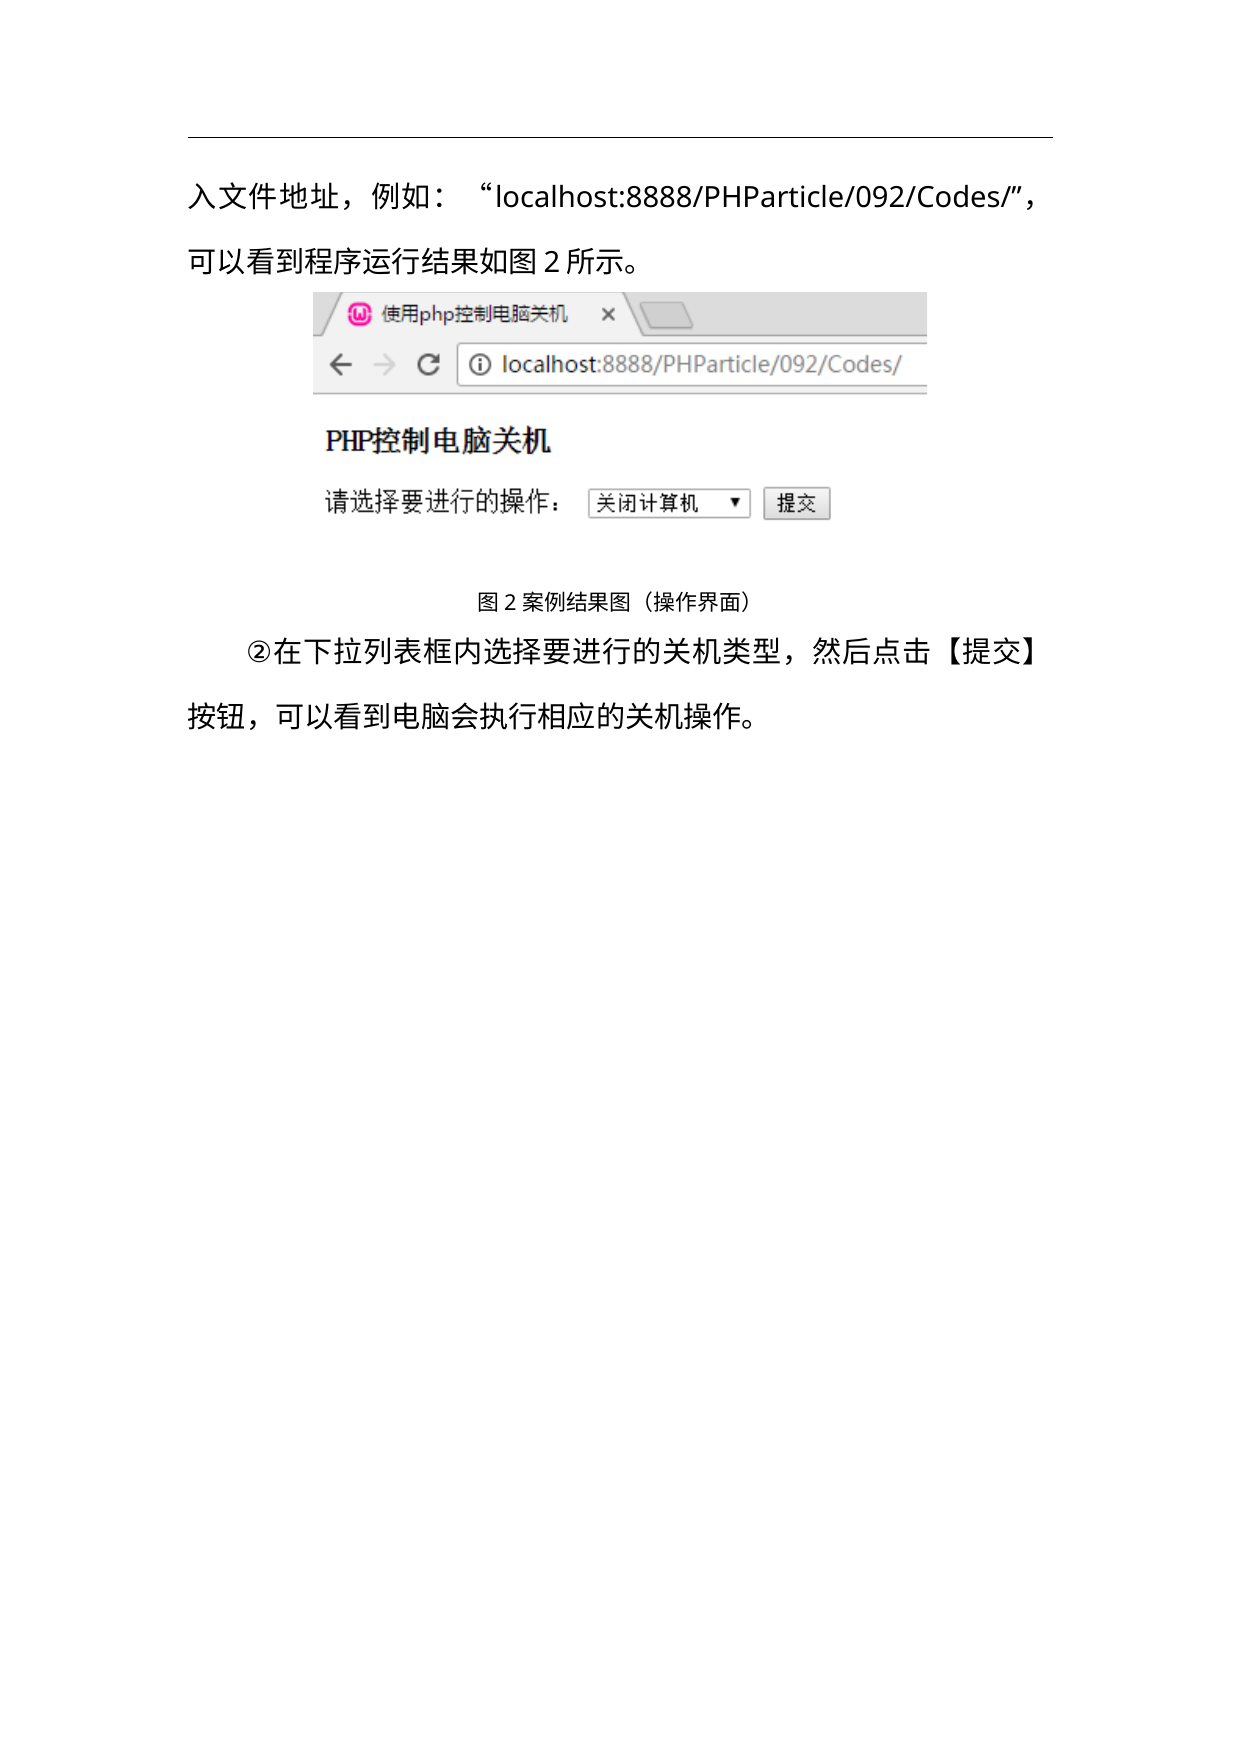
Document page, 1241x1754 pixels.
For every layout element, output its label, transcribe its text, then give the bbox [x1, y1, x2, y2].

text ②在下拉列表框内选择要进行的关机类型，然后点击【提交】按钮，可以看到电脑会执行相应的关机操作。 [187, 617, 1053, 747]
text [187, 162, 1053, 292]
picture [313, 292, 928, 583]
text 图2 案例结果图（操作界面） [187, 584, 1053, 617]
